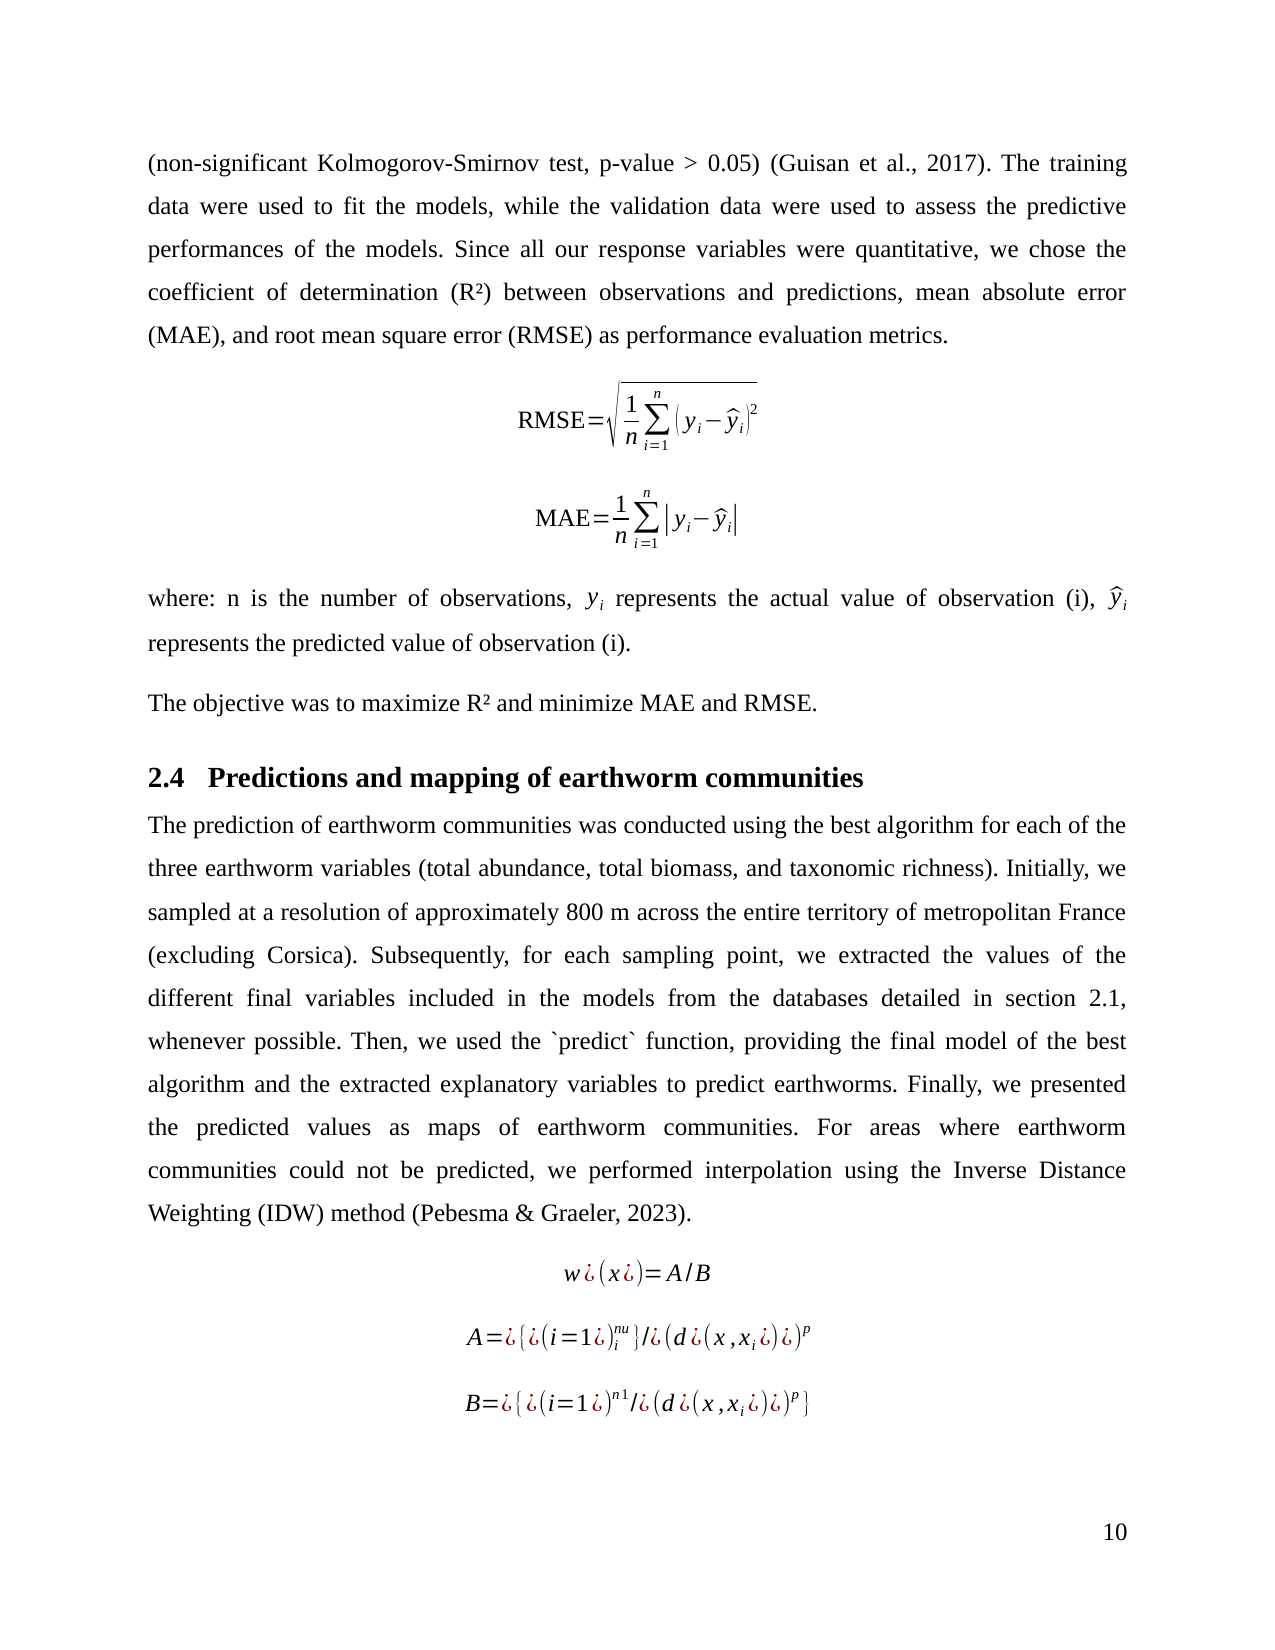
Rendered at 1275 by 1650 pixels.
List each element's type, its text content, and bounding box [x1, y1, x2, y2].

text where: n is the number of observations, represents the actual value of observation (i), represents the predicted value of observation (i). [148, 582, 1127, 657]
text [148, 148, 1127, 349]
subtitle Predictions and mapping of earthworm communities [148, 760, 1127, 794]
text The prediction of earthworm communities was conducted using the best algorithm for each of the three earthworm variables (total abundance, total biomass, and taxonomic richness). Initially, we sampled at a resolution of approximately 800 m across the entire territory of metropolitan France (excluding Corsica). Subsequently, for each sampling point, we extracted the values of the different final variables included in the models from the databases detailed in section 2.1, whenever possible. Then, we used the `predict` function, providing the final model of the best algorithm and the extracted explanatory variables to predict earthworms. Finally, we presented the predicted values as maps of earthworm communities. For areas where earthworm communities could not be predicted, we performed interpolation using the Inverse Distance Weighting (IDW) method (Pebesma & Graeler, 2023). [148, 810, 1127, 1227]
text The objective was to maximize R² and minimize MAE and RMSE. [148, 688, 1127, 717]
